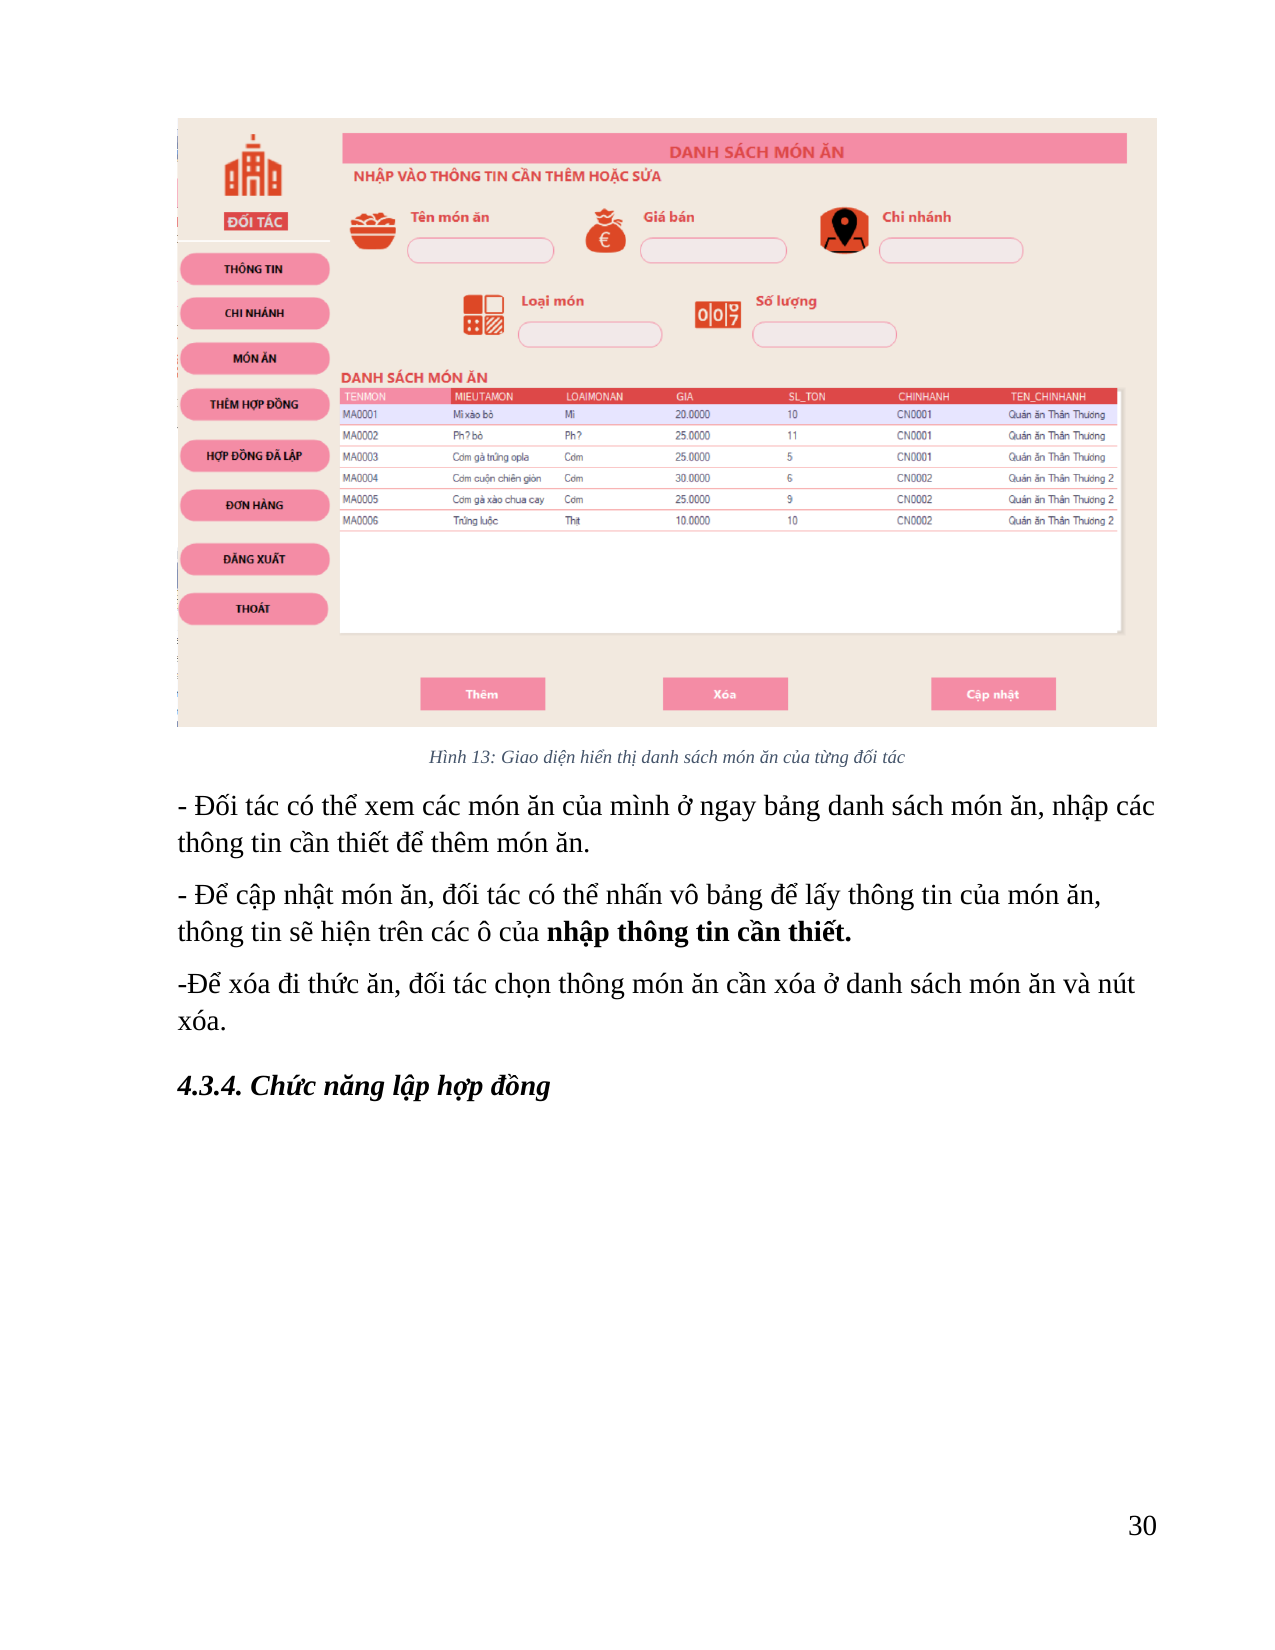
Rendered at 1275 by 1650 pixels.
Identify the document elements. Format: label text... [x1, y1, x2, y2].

text - Đối tác có thể xem các món ăn của mình ở ngay bảng danh sách món ăn, nhập các thông tin cần thiết để thêm món ăn. [177, 788, 1157, 858]
text - Để cập nhật món ăn, đối tác có thể nhấn vô bảng để lấy thông tin của món ăn, thông tin sẽ hiện trên các ô của nhập thông tin cần thiết. [177, 877, 1157, 947]
subtitle 4.3.4. Chức năng lập hợp đồng [177, 1068, 1157, 1101]
text -Để xóa đi thức ăn, đối tác chọn thông món ăn cần xóa ở danh sách món ăn và nút xóa. [177, 966, 1157, 1036]
picture [177, 118, 1157, 727]
